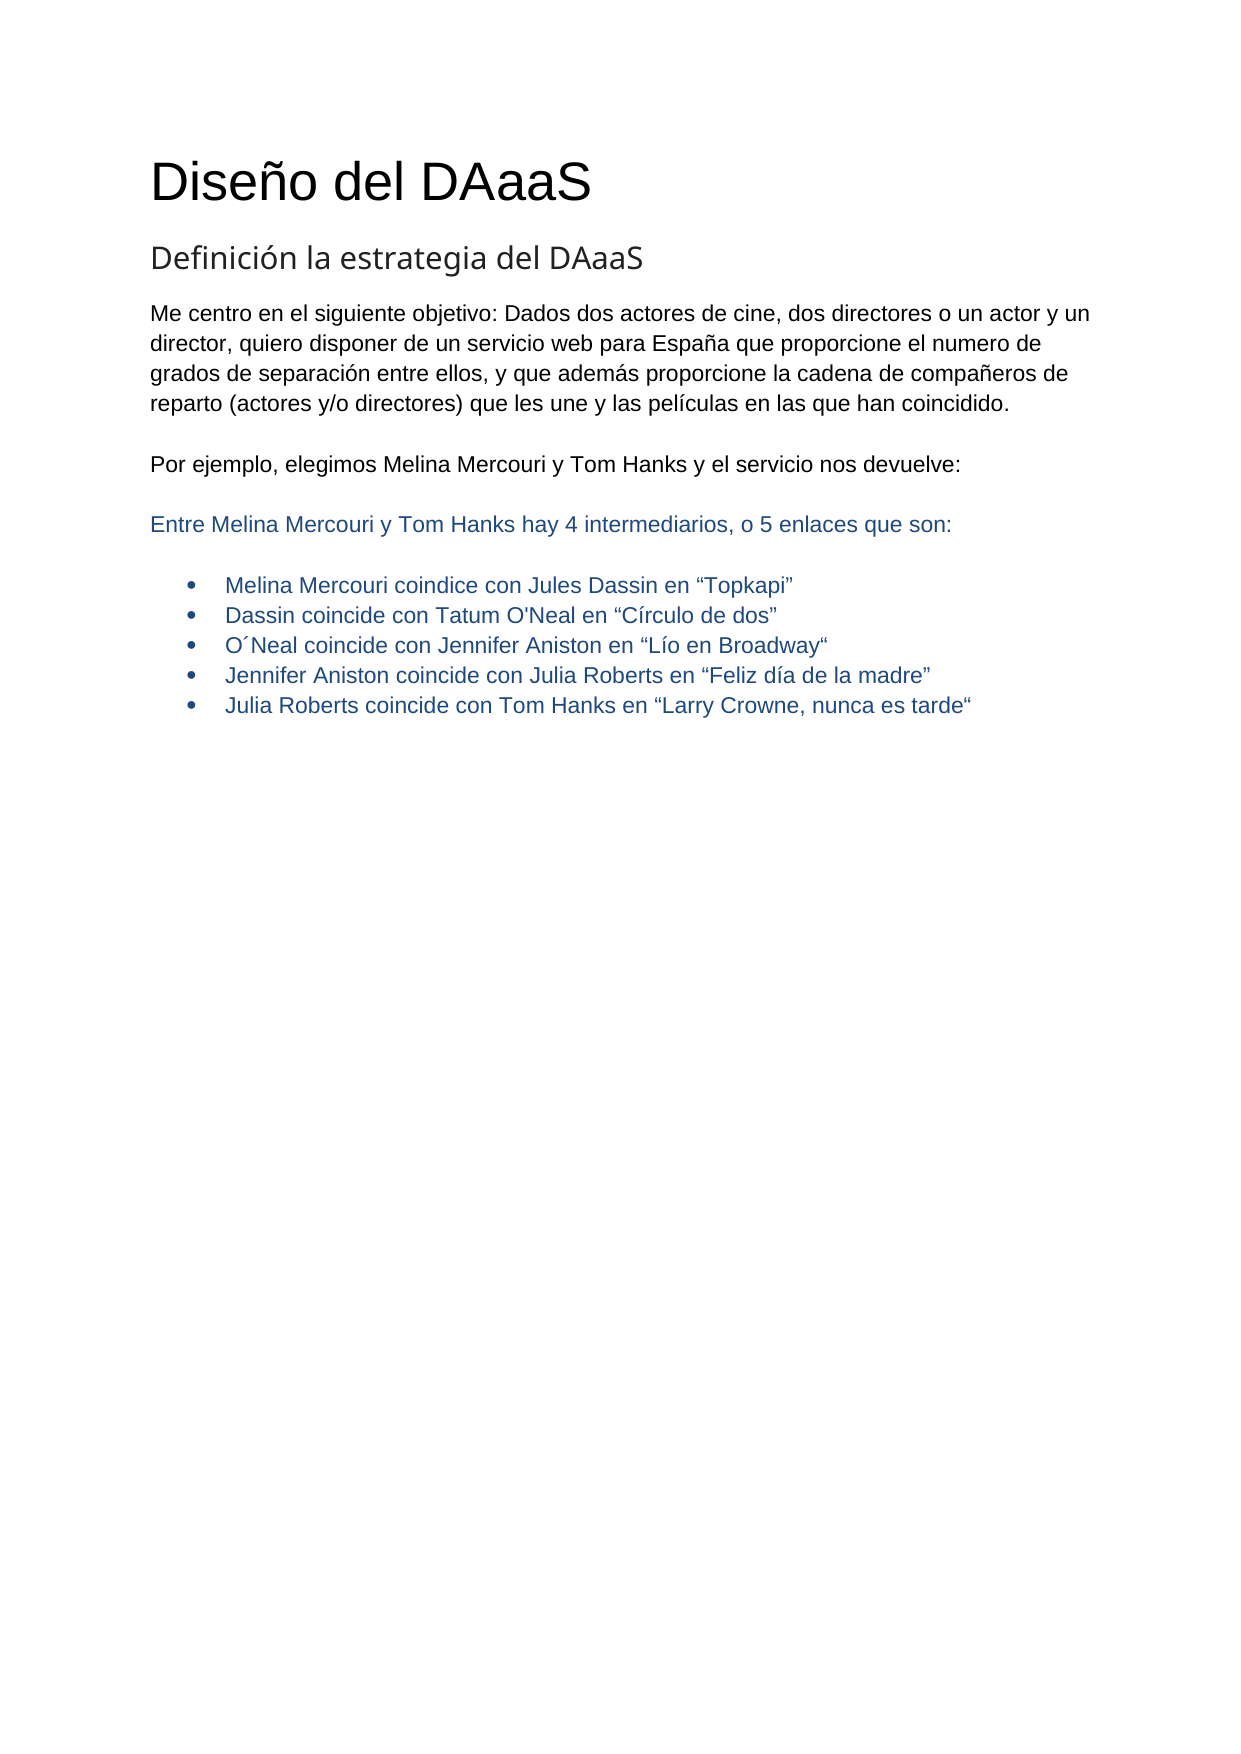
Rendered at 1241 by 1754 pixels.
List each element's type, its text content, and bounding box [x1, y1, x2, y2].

list O´Neal coincide con Jennifer Aniston en “Lío en Broadway“ [187, 632, 1090, 658]
list Dassin coincide con Tatum O'Neal en “Círculo de dos” [187, 602, 1090, 628]
text Por ejemplo, elegimos Melina Mercouri y Tom Hanks y el servicio nos devuelve: [150, 451, 1090, 477]
text Entre Melina Mercouri y Tom Hanks hay 4 intermediarios, o 5 enlaces que son: [150, 511, 1090, 537]
text Me centro en el siguiente objetivo: Dados dos actores de cine, dos directores o un actor y un director, quiero disponer de un servicio web para España que proporcione el numero de grados de separación entre ellos, y que además proporcione la cadena de compañeros de reparto (actores y/o directores) que les une y las películas en las que han coincidido. [150, 300, 1090, 417]
subtitle Definición la estrategia del DAaaS [150, 236, 1090, 279]
title Diseño del DAaaS [150, 150, 1090, 212]
list Melina Mercouri coindice con Jules Dassin en “Topkapi” [187, 572, 1090, 598]
list Julia Roberts coincide con Tom Hanks en “Larry Crowne, nunca es tarde“ [187, 692, 1090, 719]
list Jennifer Aniston coincide con Julia Roberts en “Feliz día de la madre” [187, 662, 1090, 688]
